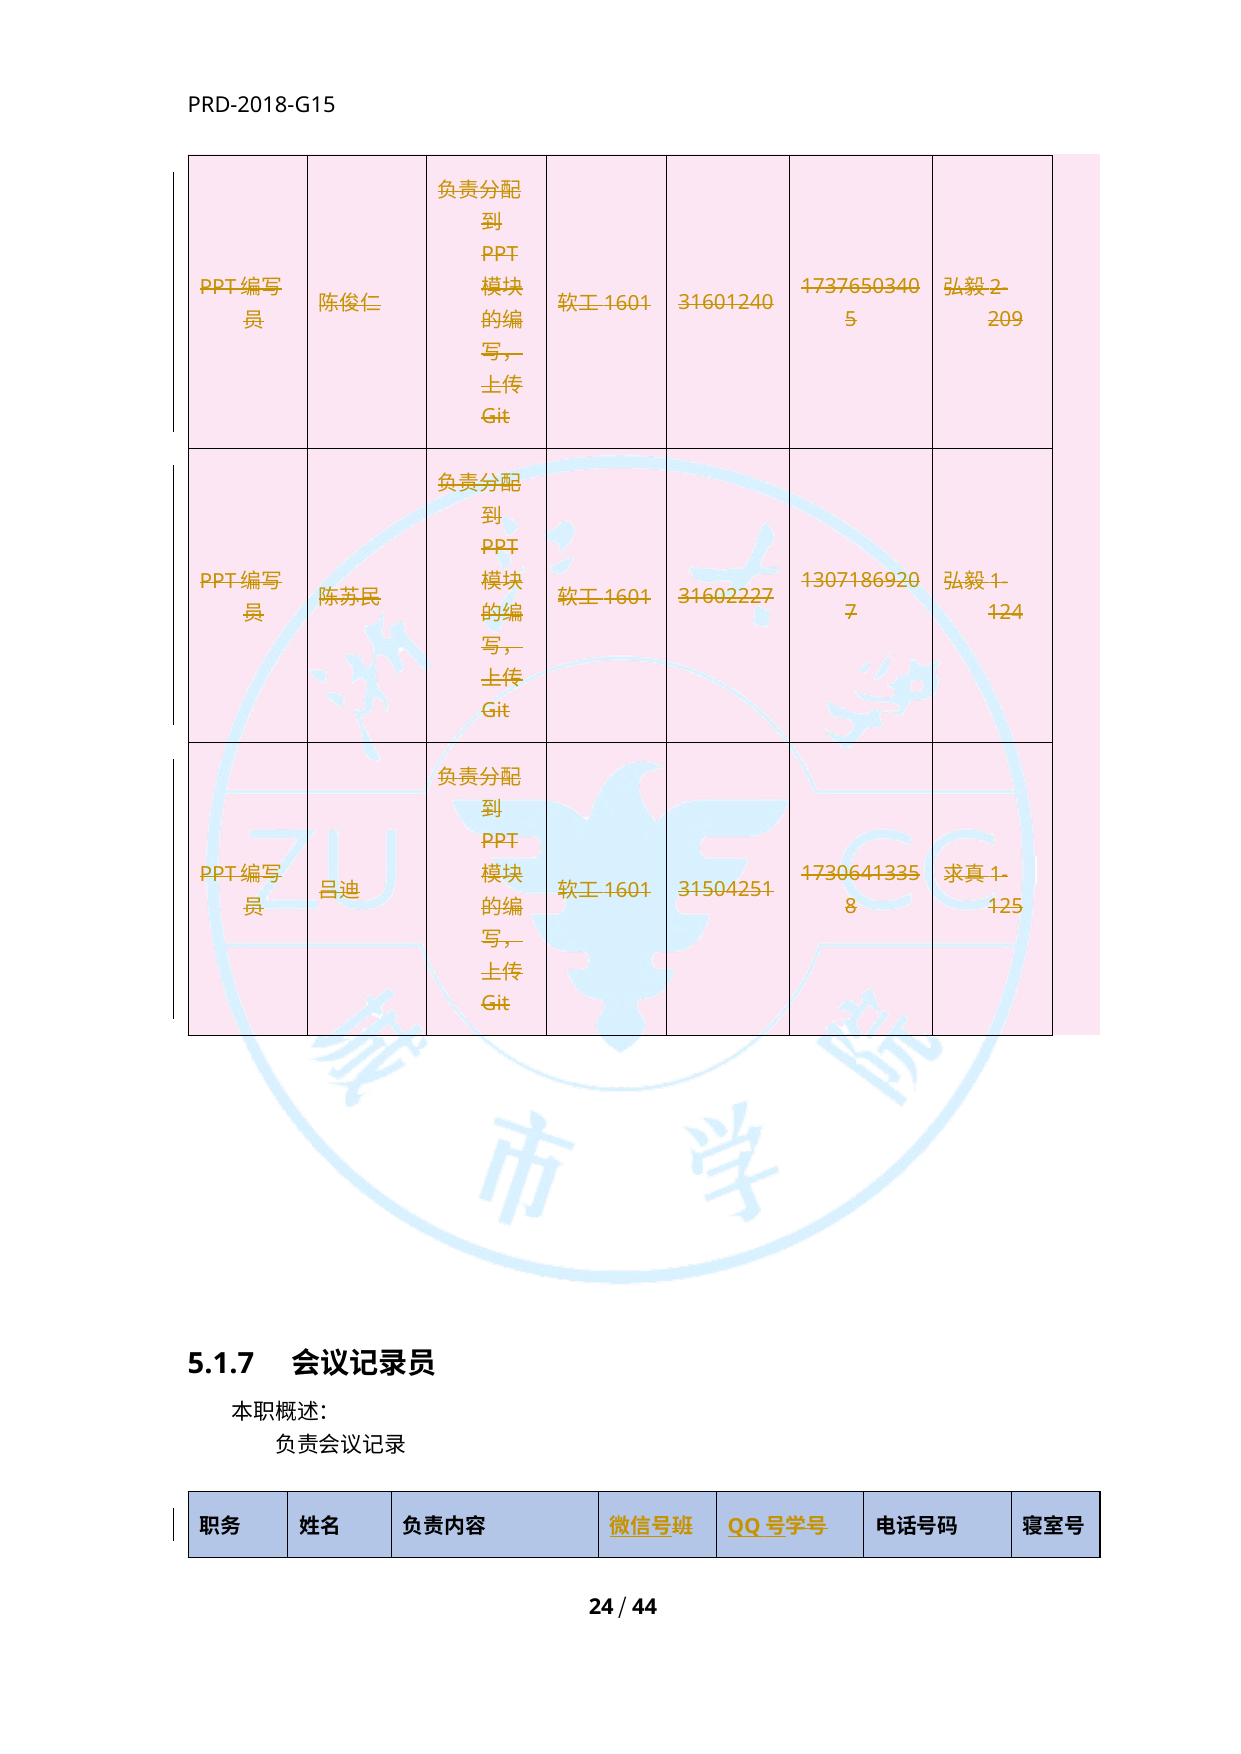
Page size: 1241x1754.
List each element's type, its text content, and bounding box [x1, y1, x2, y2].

text 负责会议记录 [231, 1426, 1053, 1459]
text 会议记录员 [187, 1329, 1053, 1394]
table_header [599, 1492, 716, 1557]
table_header 负责内容 [392, 1492, 598, 1557]
text 本职概述： [231, 1394, 1053, 1426]
table_header 职务 [189, 1492, 287, 1557]
table_header 电话号码 [864, 1492, 1011, 1557]
table_header 寝室号 [1012, 1492, 1099, 1557]
table_header [717, 1492, 863, 1557]
table_header 姓名 [288, 1492, 391, 1557]
